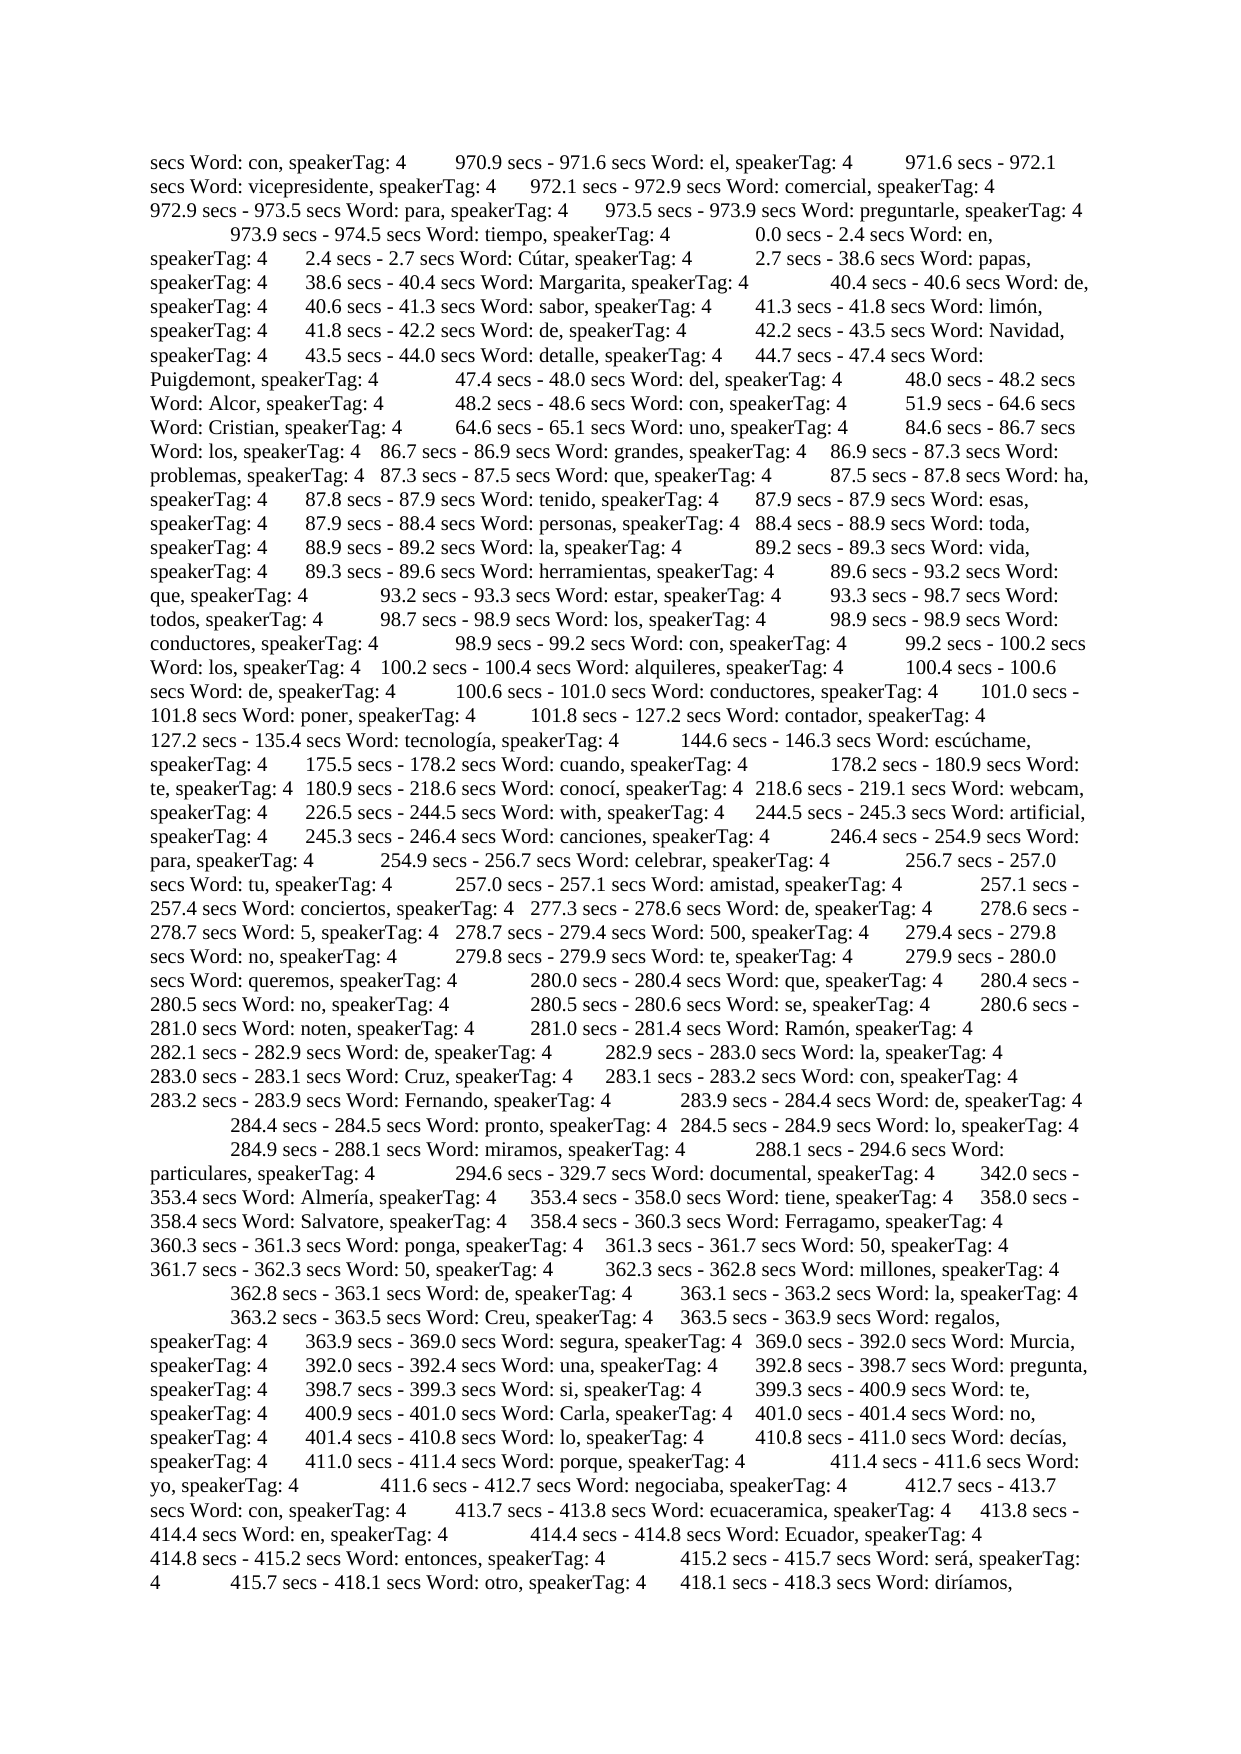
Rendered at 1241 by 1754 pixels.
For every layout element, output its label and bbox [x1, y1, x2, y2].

text [150, 150, 1090, 1594]
